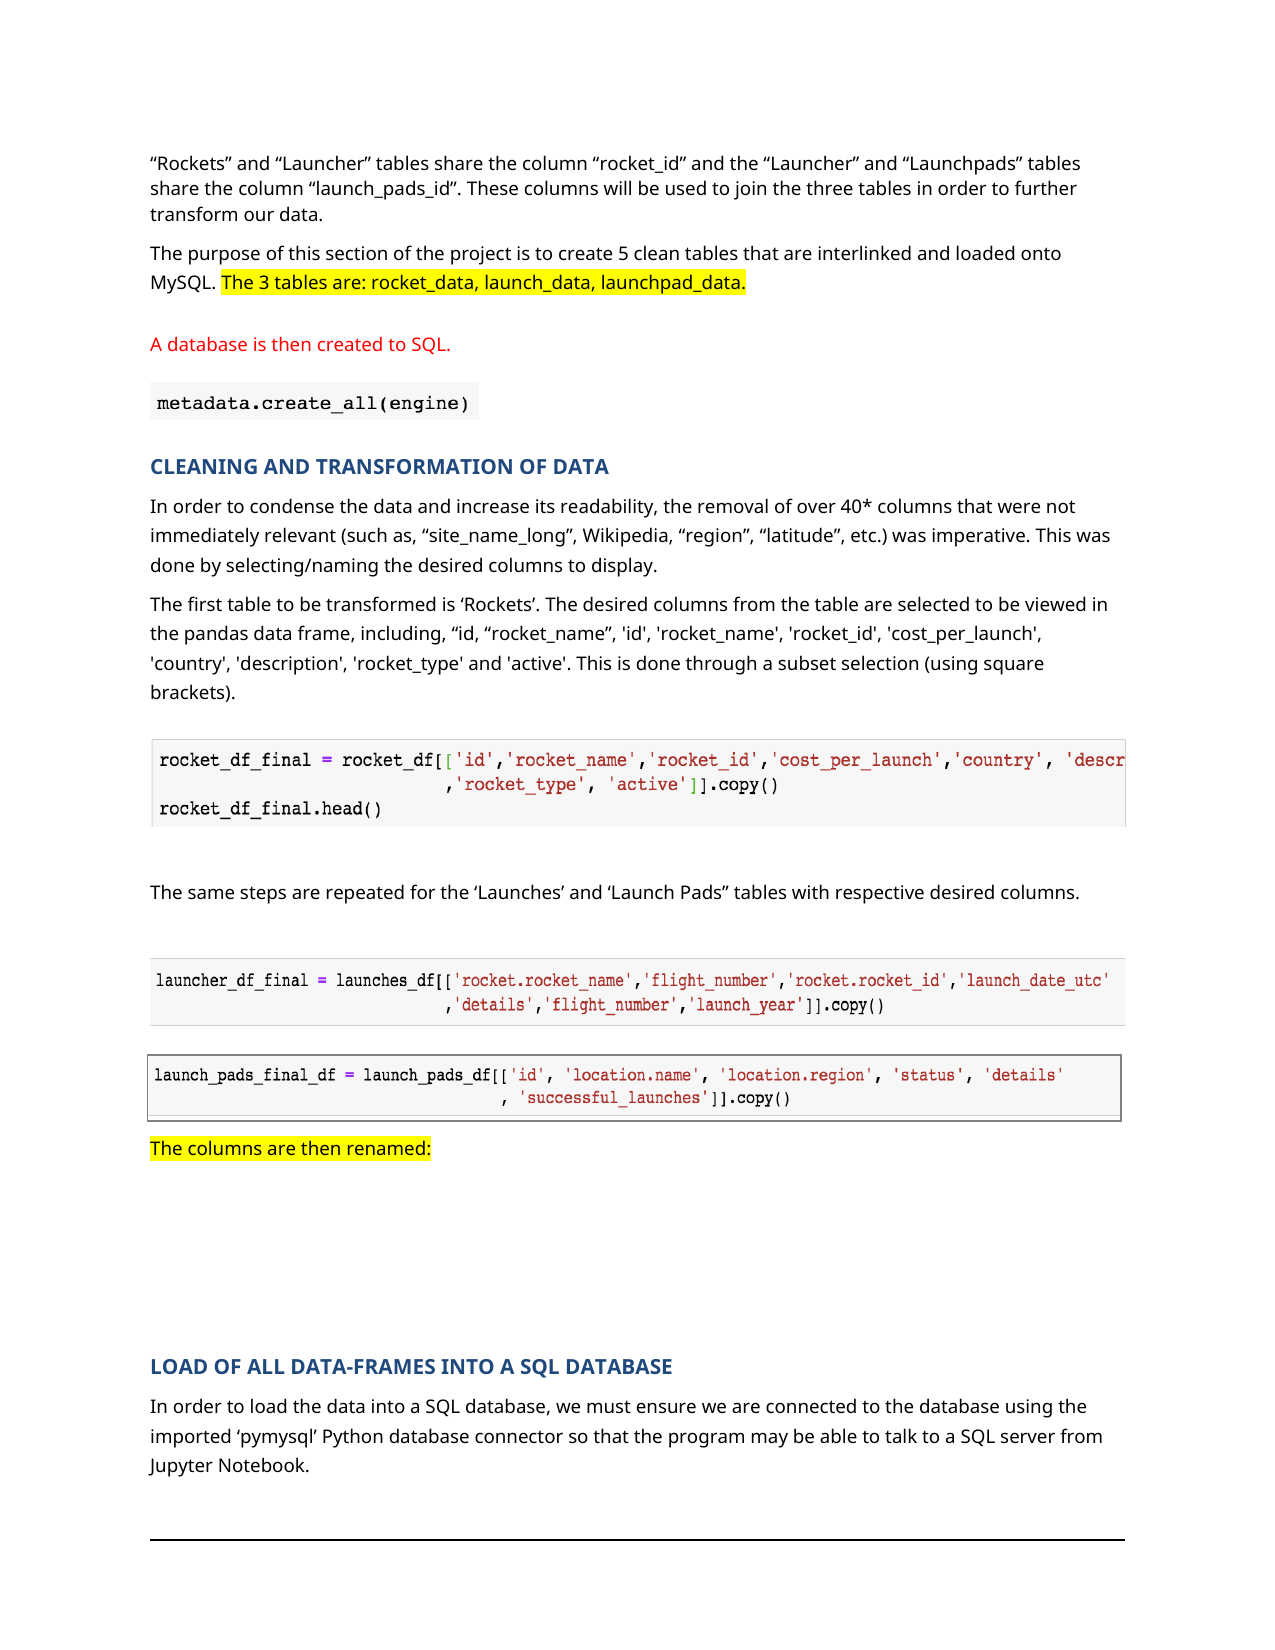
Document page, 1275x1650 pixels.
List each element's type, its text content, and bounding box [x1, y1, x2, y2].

text The purpose of this section of the project is to create 5 clean tables that are interlinked and loaded onto MySQL. The 3 tables are: rocket_data, launch_data, launchpad_data. [150, 237, 1125, 295]
text In order to load the data into a SQL database, we must ensure we are connected to the database using the imported ‘pymysql’ Python database connector so that the program may be able to talk to a SQL server from Jupyter Notebook. [150, 1391, 1125, 1478]
picture [150, 382, 480, 420]
text In order to condense the data and increase its readability, the removal of over 40* columns that were not immediately relevant (such as, “site_name_long”, Wikipedia, “region”, “latitude”, etc.) was imperative. This was done by selecting/naming the desired columns to display. [150, 490, 1125, 578]
picture [151, 737, 1127, 827]
list Cleaning and Transformation of DATA [150, 451, 1125, 480]
list Load of all data-Frames into a SQL Database [150, 1351, 1125, 1380]
text The first table to be transformed is ‘Rockets’. The desired columns from the table are selected to be viewed in the pandas data frame, including, “id, “rocket_name”, 'id', 'rocket_name', 'rocket_id', 'cost_per_launch', 'country', 'description', 'rocket_type' and 'active'. This is done through a subset selection (using square brackets). [150, 588, 1125, 705]
text A database is then created to SQL. [150, 331, 1125, 357]
picture [148, 1056, 1120, 1120]
text The same steps are repeated for the ‘Launches’ and ‘Launch Pads” tables with respective desired columns. [150, 876, 1125, 906]
picture [150, 956, 1126, 1026]
text “Rockets” and “Launcher” tables share the column “rocket_id” and the “Launcher” and “Launchpads” tables share the column “launch_pads_id”. These columns will be used to join the three tables in order to further transform our data. [150, 150, 1125, 227]
